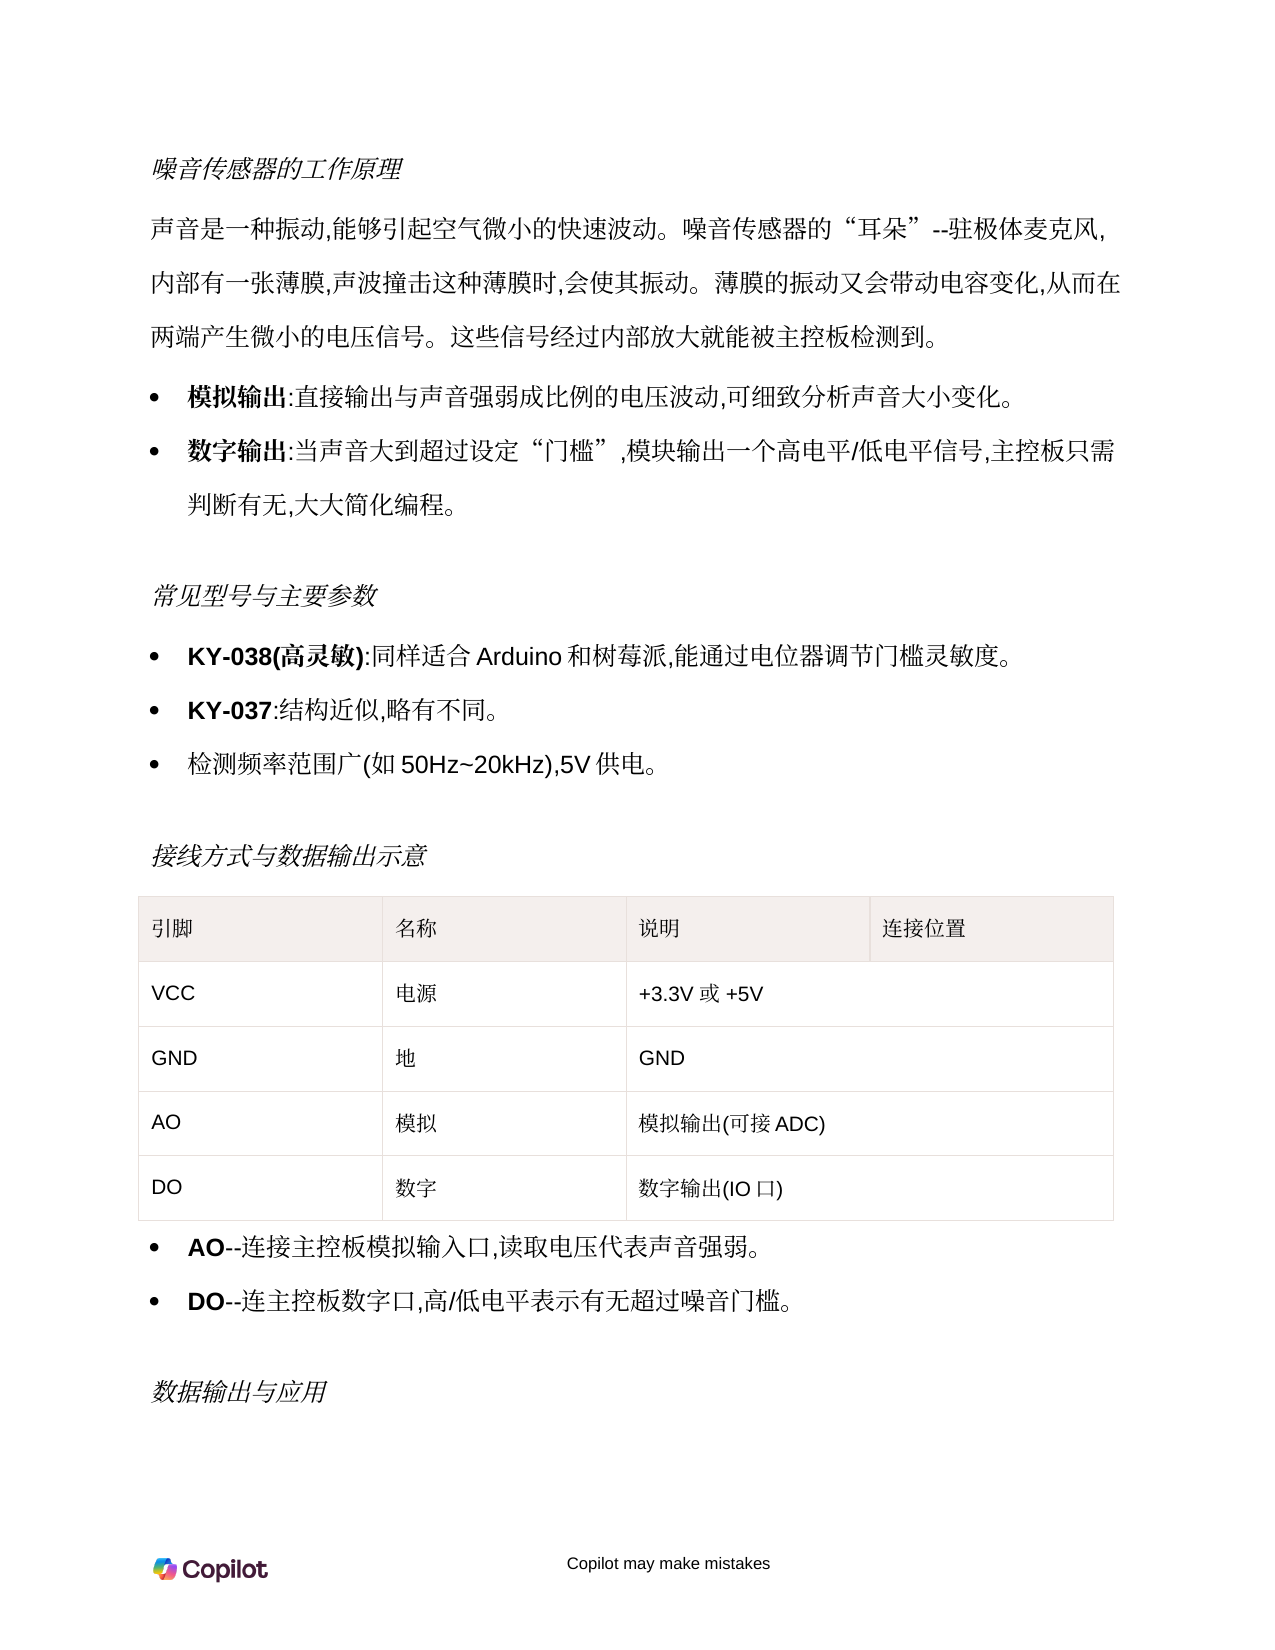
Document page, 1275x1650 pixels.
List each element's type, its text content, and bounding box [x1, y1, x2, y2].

subtitle 数据输出与应用 [150, 1373, 1125, 1409]
table_cell GND [139, 1027, 382, 1091]
subtitle 接线方式与数据输出示意 [150, 836, 1125, 872]
table_cell 模拟 [383, 1092, 626, 1155]
list KY-038(高灵敏)​:​同样适合Arduino和树莓派,​能通过电位器调节门槛灵敏度。​ [150, 637, 1125, 673]
table_cell GND [627, 1027, 1113, 1091]
text 声音是一种振动,​能够引起空气微小的快速波动。​噪音传感器的“耳朵”--驻极体麦克风,​内部有一张薄膜,​声波撞击这种薄膜时,​会使其振动。​薄膜的振动又会带动电容变化,​从而在两端产生微小的电压信号。​这些信号经过内部放大就能被主控板检测到。​ [150, 210, 1125, 354]
table_cell 数字 [383, 1156, 626, 1220]
list 检测频率范围广(如50Hz~20kHz)​,​5V供电。​ [150, 745, 1125, 781]
table_cell 地 [383, 1027, 626, 1091]
table_cell 电源 [383, 962, 626, 1026]
table_cell AO [139, 1092, 382, 1155]
list AO--连接主控板模拟输入口,​读取电压代表声音强弱。​ [150, 1227, 1125, 1263]
table_header 引脚 [139, 897, 382, 961]
table_cell 模拟输出(可接ADC)​ [627, 1092, 1113, 1155]
list DO--连主控板数字口,​高/低电平表示有无超过噪音门槛。​ [150, 1281, 1125, 1317]
subtitle 噪音传感器的工作原理 [150, 150, 1125, 186]
list 模拟输出:​直接输出与声音强弱成比例的电压波动,​可细致分析声音大小变化。​ [150, 378, 1125, 414]
table_cell +3.3V 或 +5V [627, 962, 1113, 1026]
list KY-037:​结构近似,​略有不同。​ [150, 691, 1125, 727]
table_header 名称 [383, 897, 626, 961]
table_header 连接位置 [871, 897, 1113, 961]
table_cell VCC [139, 962, 382, 1026]
table_cell DO [139, 1156, 382, 1220]
table_header 说明 [627, 897, 869, 961]
list 数字输出:​当声音大到超过设定“门槛”,​模块输出一个高电平/低电平信号,​主控板只需判断有无,​大大简化编程。​ [150, 432, 1125, 522]
table_cell 数字输出(IO口)​ [627, 1156, 1113, 1220]
subtitle 常见型号与主要参数 [150, 577, 1125, 613]
